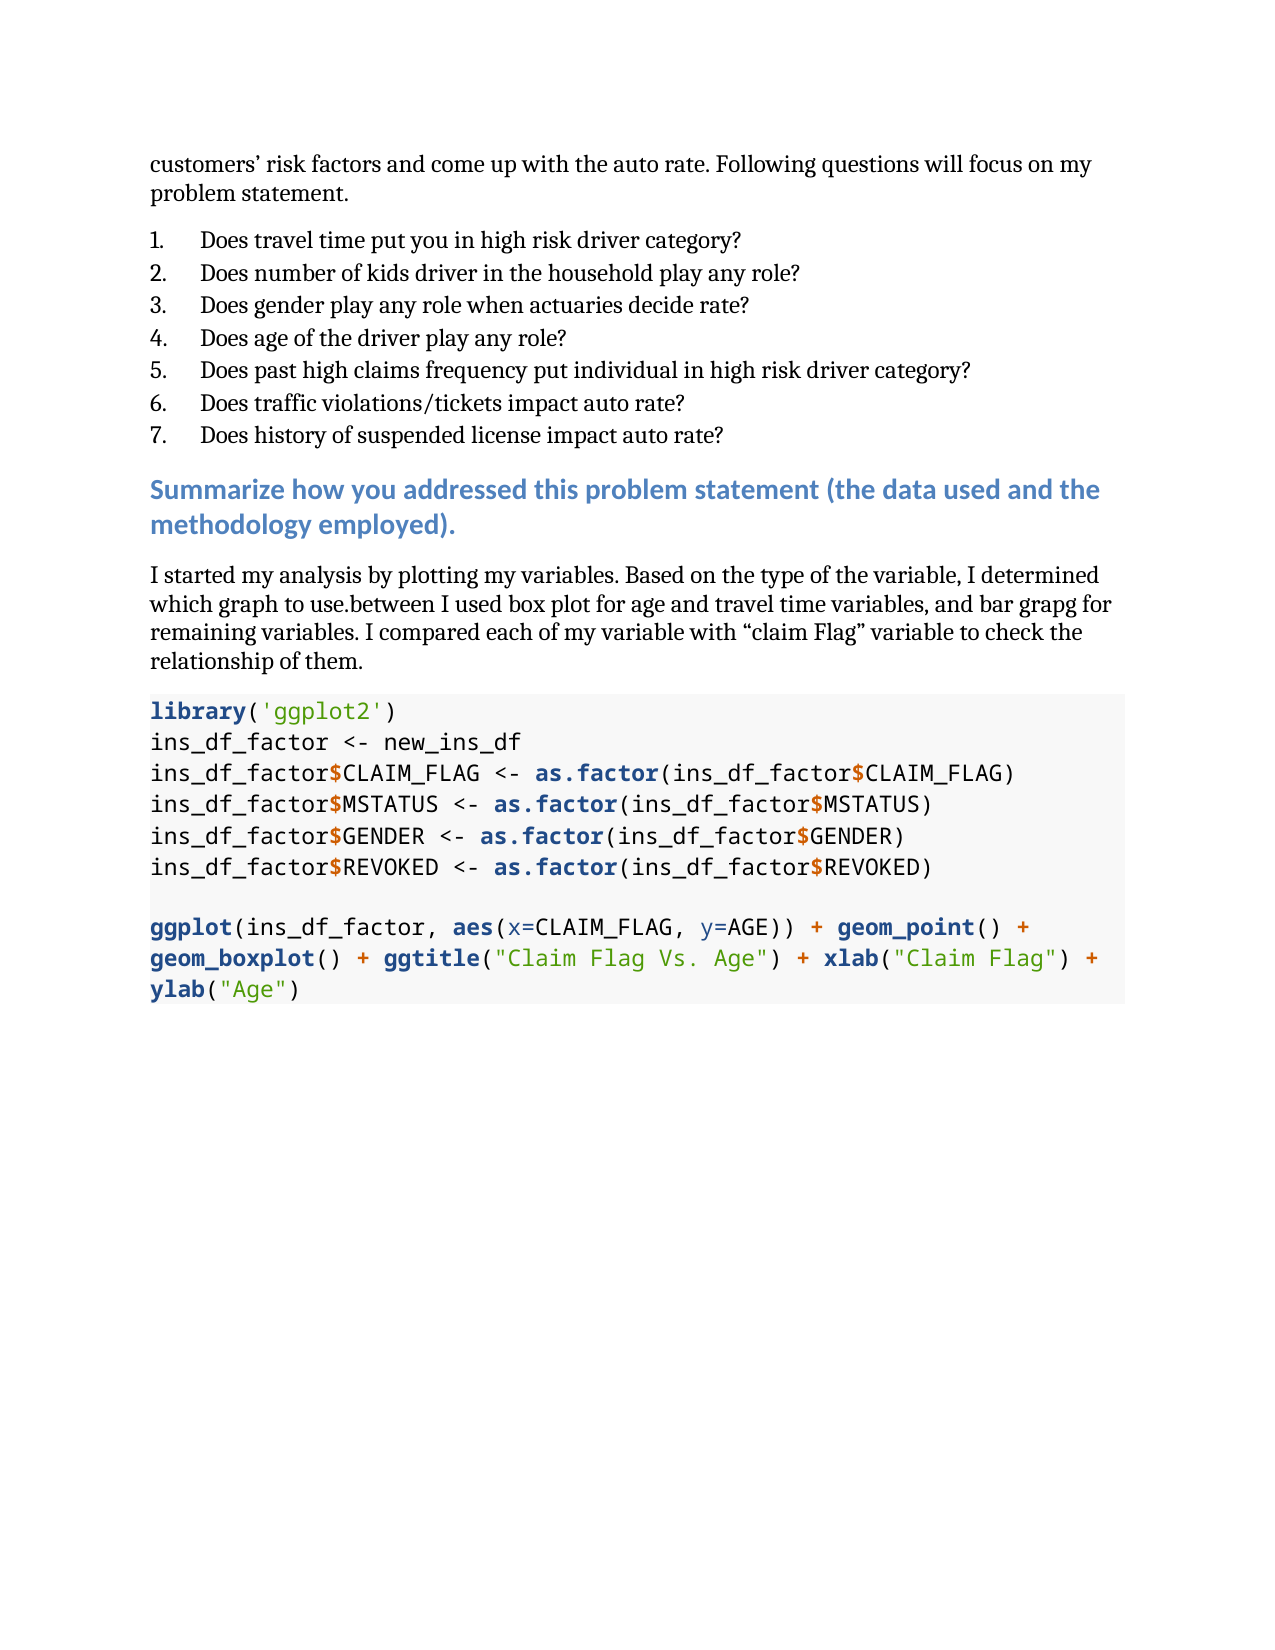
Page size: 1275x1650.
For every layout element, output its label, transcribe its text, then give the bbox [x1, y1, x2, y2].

list Does history of suspended license impact auto rate? [150, 421, 1125, 450]
list Does number of kids driver in the household play any role? [150, 259, 1125, 287]
text library('ggplot2') ins_df_factor <- new_ins_df ins_df_factor$CLAIM_FLAG <- as.factor(ins_df_factor$CLAIM_FLAG) ins_df_factor$MSTATUS <- as.factor(ins_df_factor$MSTATUS) ins_df_factor$GENDER <- as.factor(ins_df_factor$GENDER) ins_df_factor$REVOKED <- as.factor(ins_df_factor$REVOKED) ggplot(ins_df_factor, aes(x=CLAIM_FLAG, y=AGE)) + geom_point() + geom_boxplot() + ggtitle("Claim Flag Vs. Age") + xlab("Claim Flag") + ylab("Age") [150, 694, 1125, 1004]
list Does past high claims frequency put individual in high risk driver category? [150, 356, 1125, 385]
list Does age of the driver play any role? [150, 324, 1125, 352]
list Does gender play any role when actuaries decide rate? [150, 291, 1125, 320]
text I started my analysis by plotting my variables. Based on the type of the variable, I determined which graph to use.between I used box plot for age and travel time variables, and bar grapg for remaining variables. I compared each of my variable with “claim Flag” variable to check the relationship of them. [150, 561, 1125, 676]
list Does travel time put you in high risk driver category? [150, 226, 1125, 255]
list Does traffic violations/tickets impact auto rate? [150, 389, 1125, 417]
subtitle Summarize how you addressed this problem statement (the data used and the methodology employed). [150, 471, 1125, 542]
